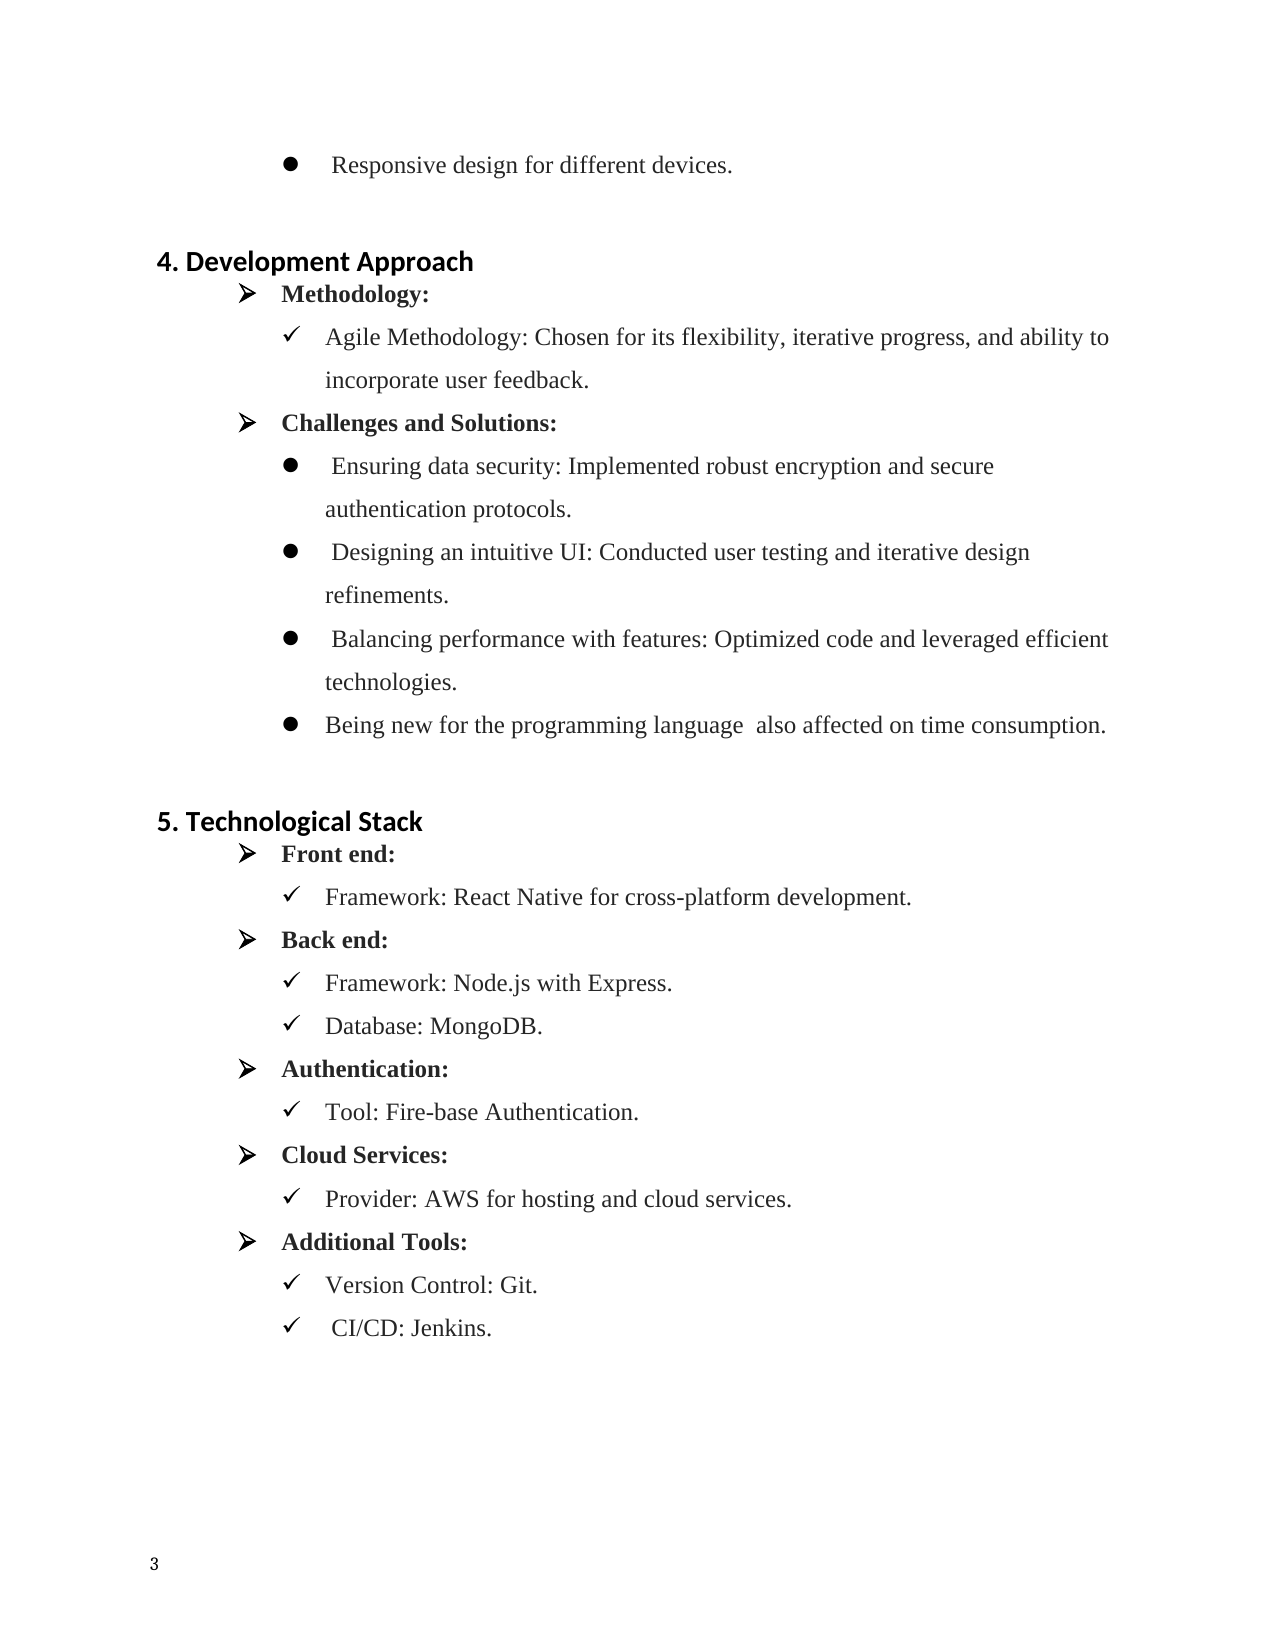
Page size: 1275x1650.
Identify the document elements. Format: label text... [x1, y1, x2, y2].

list Framework: React Native for cross-platform development. [281, 882, 1125, 911]
list Agile Methodology: Chosen for its flexibility, iterative progress, and ability to incorporate user feedback. [281, 322, 1125, 394]
list Designing an intuitive UI: Conducted user testing and iterative design refinements. [281, 537, 1125, 609]
list CI/CD: Jenkins. [281, 1313, 1125, 1342]
list Tool: Fire-base Authentication. [281, 1097, 1125, 1126]
list Methodology: [237, 279, 1125, 307]
list Database: MongoDB. [281, 1011, 1125, 1040]
list Back end: [237, 925, 1125, 954]
subtitle 5. Technological Stack [150, 803, 1125, 839]
list Front end: [237, 839, 1125, 867]
list Authentication: [237, 1054, 1125, 1083]
list Provider: AWS for hosting and cloud services. [281, 1184, 1125, 1212]
list Additional Tools: [237, 1227, 1125, 1256]
list Responsive design for different devices. [281, 150, 1125, 179]
list Being new for the programming language also affected on time consumption. [281, 710, 1125, 739]
list Framework: Node.js with Express. [281, 968, 1125, 997]
list Ensuring data security: Implemented robust encryption and secure authentication protocols. [281, 451, 1125, 523]
list Version Control: Git. [281, 1270, 1125, 1299]
subtitle 4. Development Approach [150, 243, 1125, 279]
list Cloud Services: [237, 1141, 1125, 1169]
list Balancing performance with features: Optimized code and leveraged efficient technologies. [281, 624, 1125, 696]
list Challenges and Solutions: [237, 408, 1125, 437]
